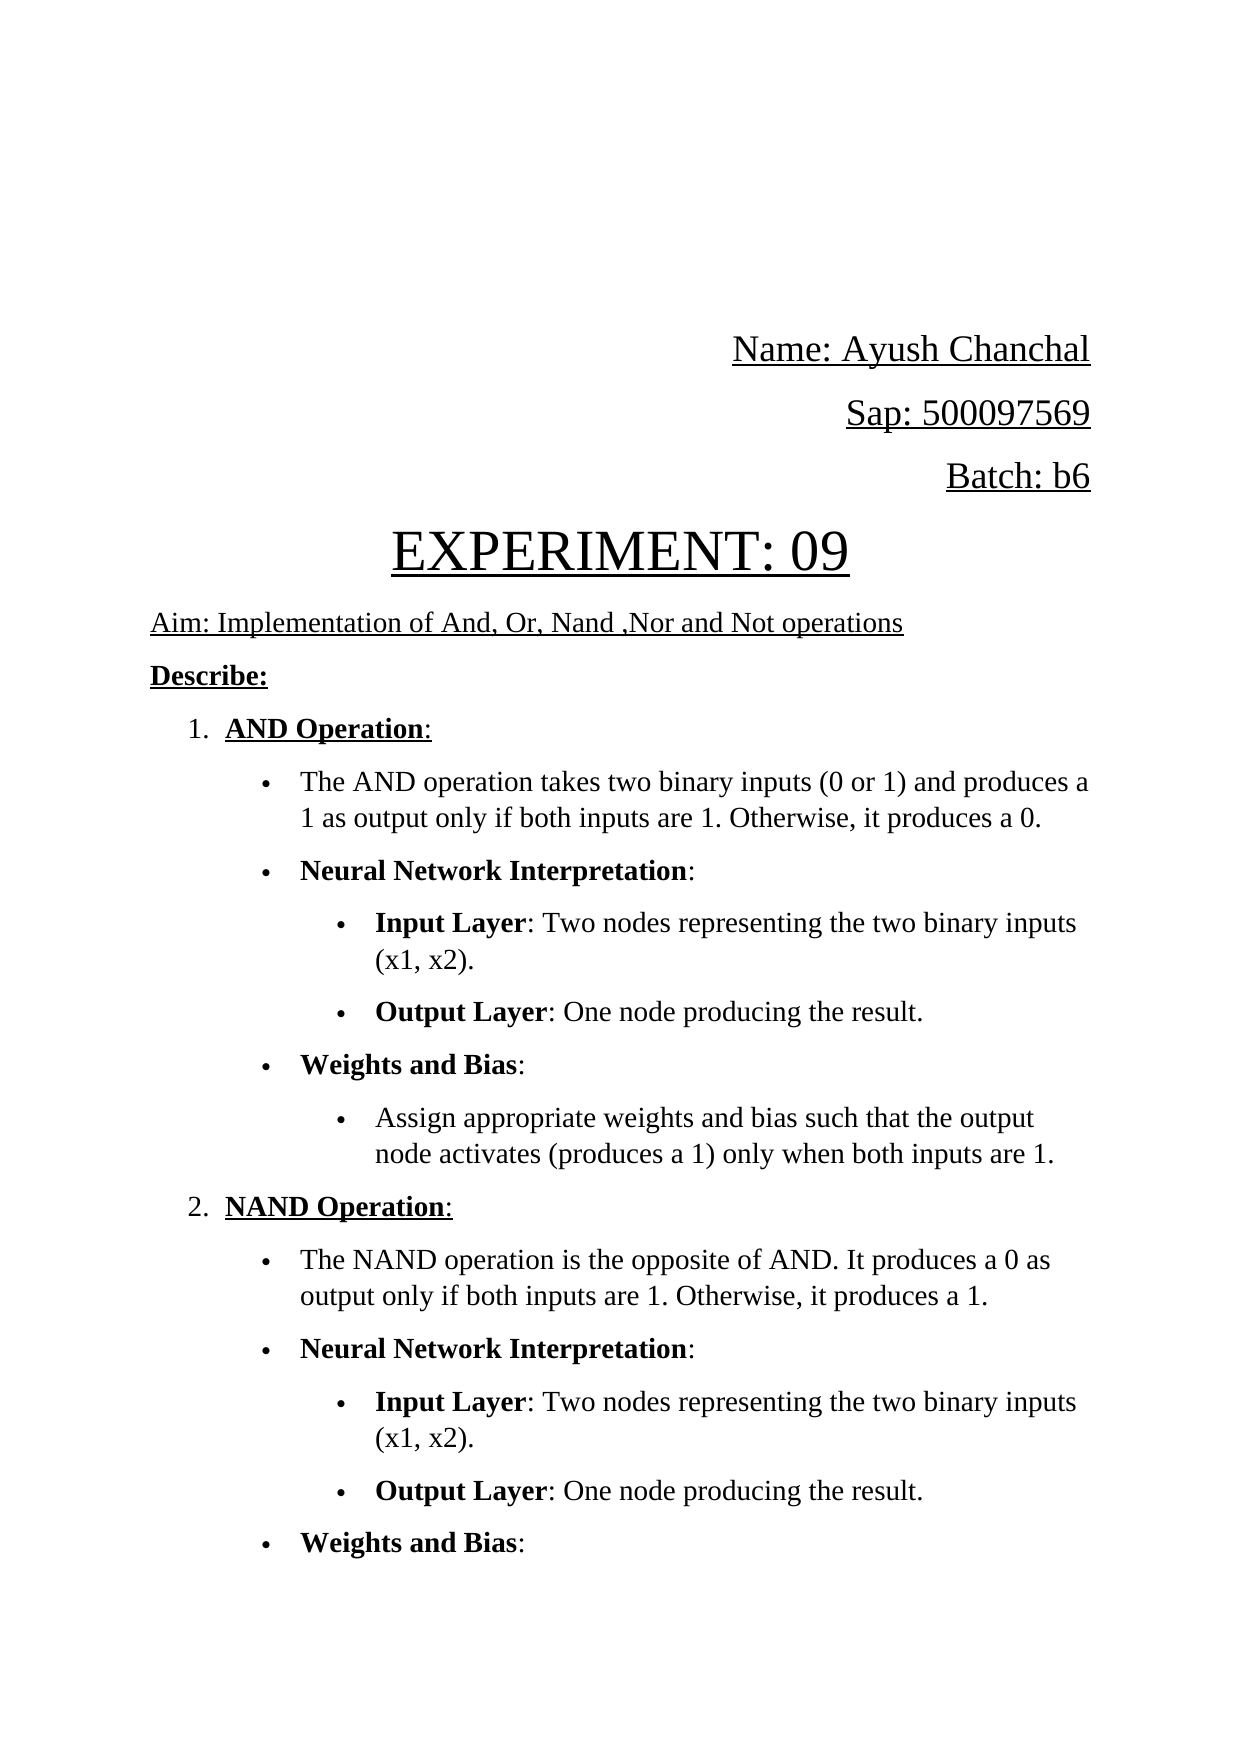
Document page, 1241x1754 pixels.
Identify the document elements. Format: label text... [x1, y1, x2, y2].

text Aim: Implementation of And, Or, Nand ,Nor and Not operations [150, 605, 1090, 639]
text EXPERIMENT: 09 [150, 516, 1090, 583]
list Weights and Bias: [262, 1526, 1090, 1559]
list Assign appropriate weights and bias such that the output node activates (produces a 1) only when both inputs are 1. [337, 1100, 1090, 1170]
text Sap: 500097569 [150, 390, 1090, 433]
list AND Operation: [187, 711, 1090, 744]
text Name: Ayush Chanchal [150, 327, 1090, 370]
list The NAND operation is the opposite of AND. It produces a 0 as output only if both inputs are 1. Otherwise, it produces a 1. [262, 1242, 1090, 1312]
list Output Layer: One node producing the result. [337, 1473, 1090, 1506]
text Batch: b6 [150, 453, 1090, 496]
list Output Layer: One node producing the result. [337, 994, 1090, 1028]
list The AND operation takes two binary inputs (0 or 1) and produces a 1 as output only if both inputs are 1. Otherwise, it produces a 0. [262, 764, 1090, 833]
list Neural Network Interpretation: [262, 1331, 1090, 1364]
list Weights and Bias: [262, 1047, 1090, 1081]
list NAND Operation: [187, 1189, 1090, 1223]
list Input Layer: Two nodes representing the two binary inputs (x1, x2). [337, 1384, 1090, 1453]
list Input Layer: Two nodes representing the two binary inputs (x1, x2). [337, 906, 1090, 975]
list Neural Network Interpretation: [262, 853, 1090, 886]
text Describe: [150, 658, 1090, 692]
